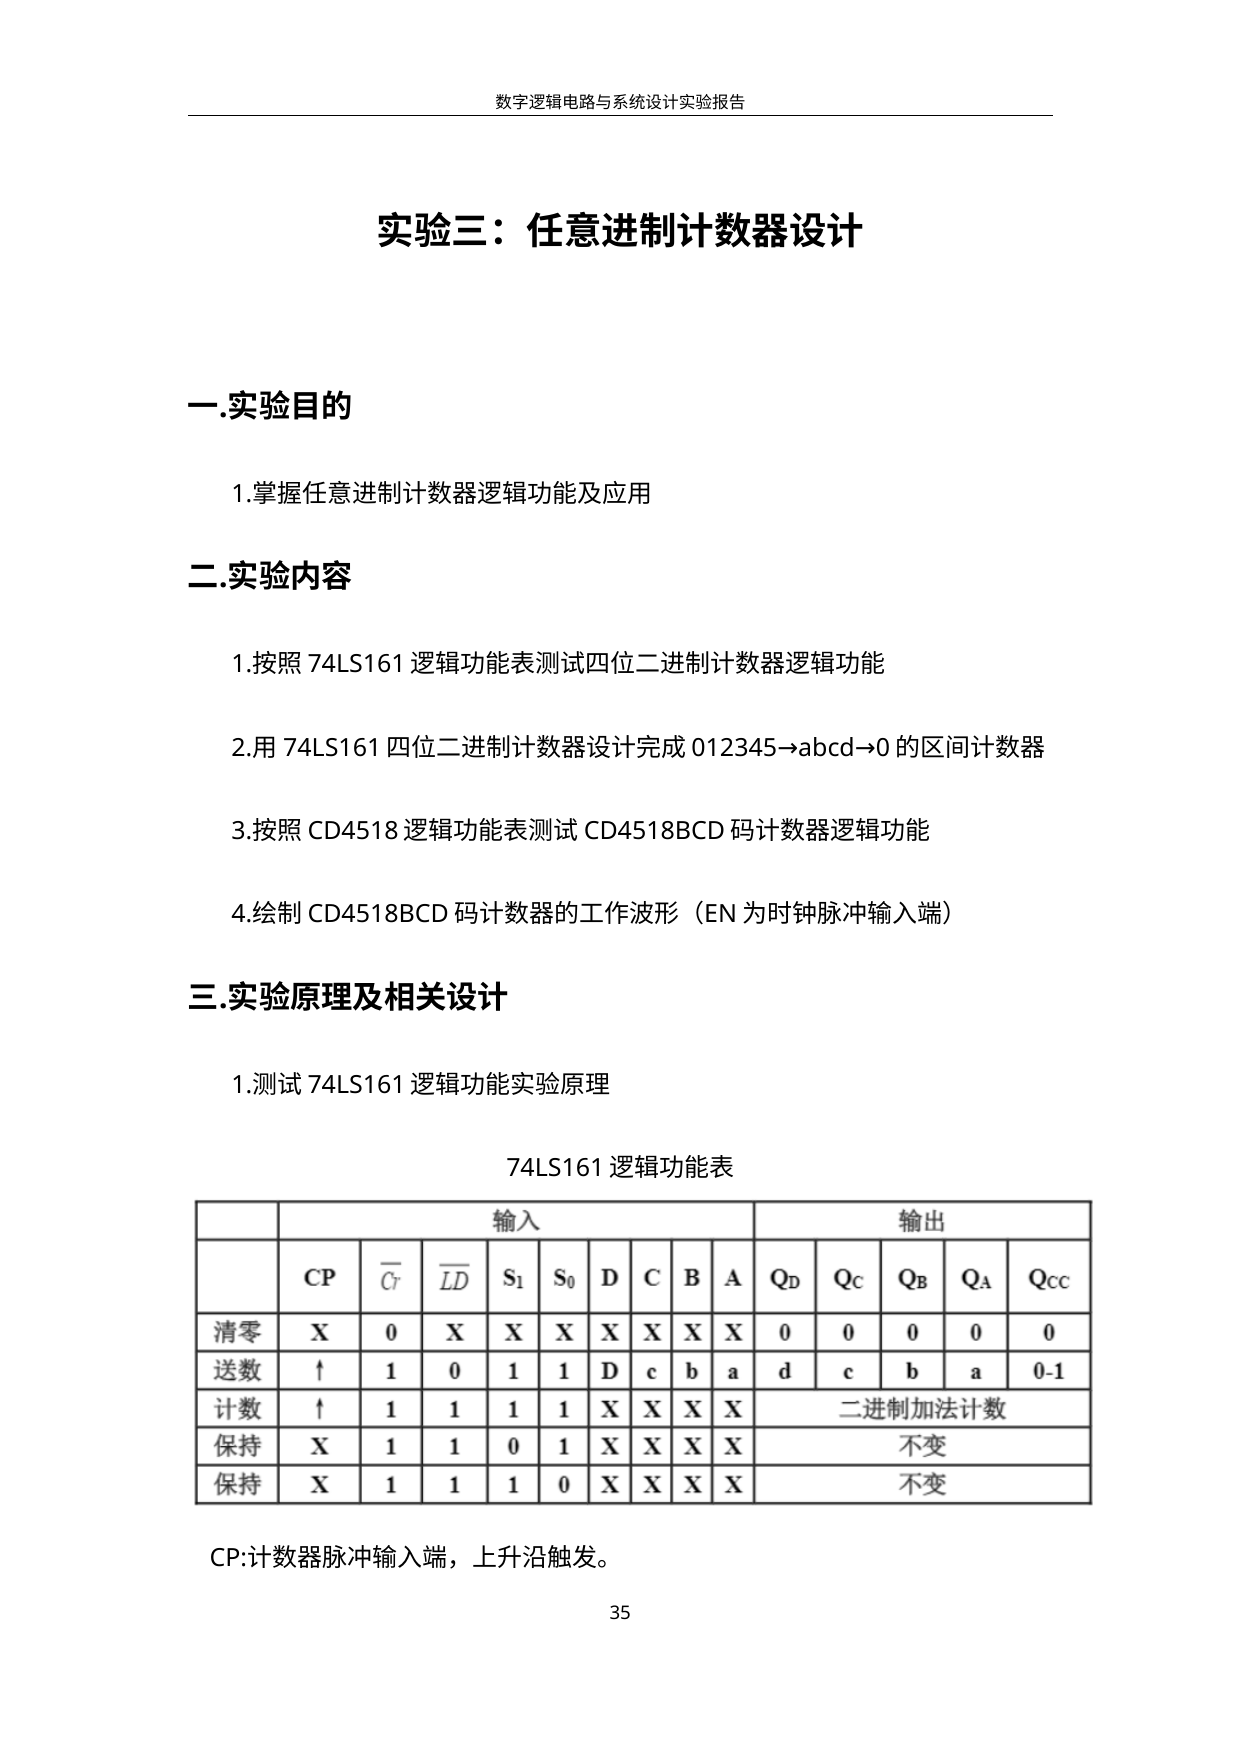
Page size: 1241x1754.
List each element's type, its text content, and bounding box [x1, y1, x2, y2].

subtitle 1.测试74LS161逻辑功能实验原理 [187, 1050, 1053, 1115]
subtitle 一.实验目的 [187, 371, 1053, 436]
subtitle 1.掌握任意进制计数器逻辑功能及应用 [187, 459, 1053, 524]
text 74LS161逻辑功能表 [187, 1133, 1053, 1197]
subtitle 实验三：任意进制计数器设计 [187, 195, 1053, 260]
subtitle 二.实验内容 [187, 542, 1053, 607]
subtitle 1.按照74LS161逻辑功能表测试四位二进制计数器逻辑功能 [231, 629, 1053, 694]
subtitle 三.实验原理及相关设计 [187, 962, 1053, 1027]
subtitle 4.绘制CD4518BCD码计数器的工作波形（EN为时钟脉冲输入端） [231, 879, 1053, 944]
subtitle 3.按照CD4518逻辑功能表测试CD4518BCD码计数器逻辑功能 [231, 796, 1053, 861]
text CP:计数器脉冲输入端，上升沿触发。 [209, 1523, 1053, 1588]
subtitle 2.用 74LS161四位二进制计数器设计完成012345→abcd→0的区间计数器 [231, 713, 1053, 778]
